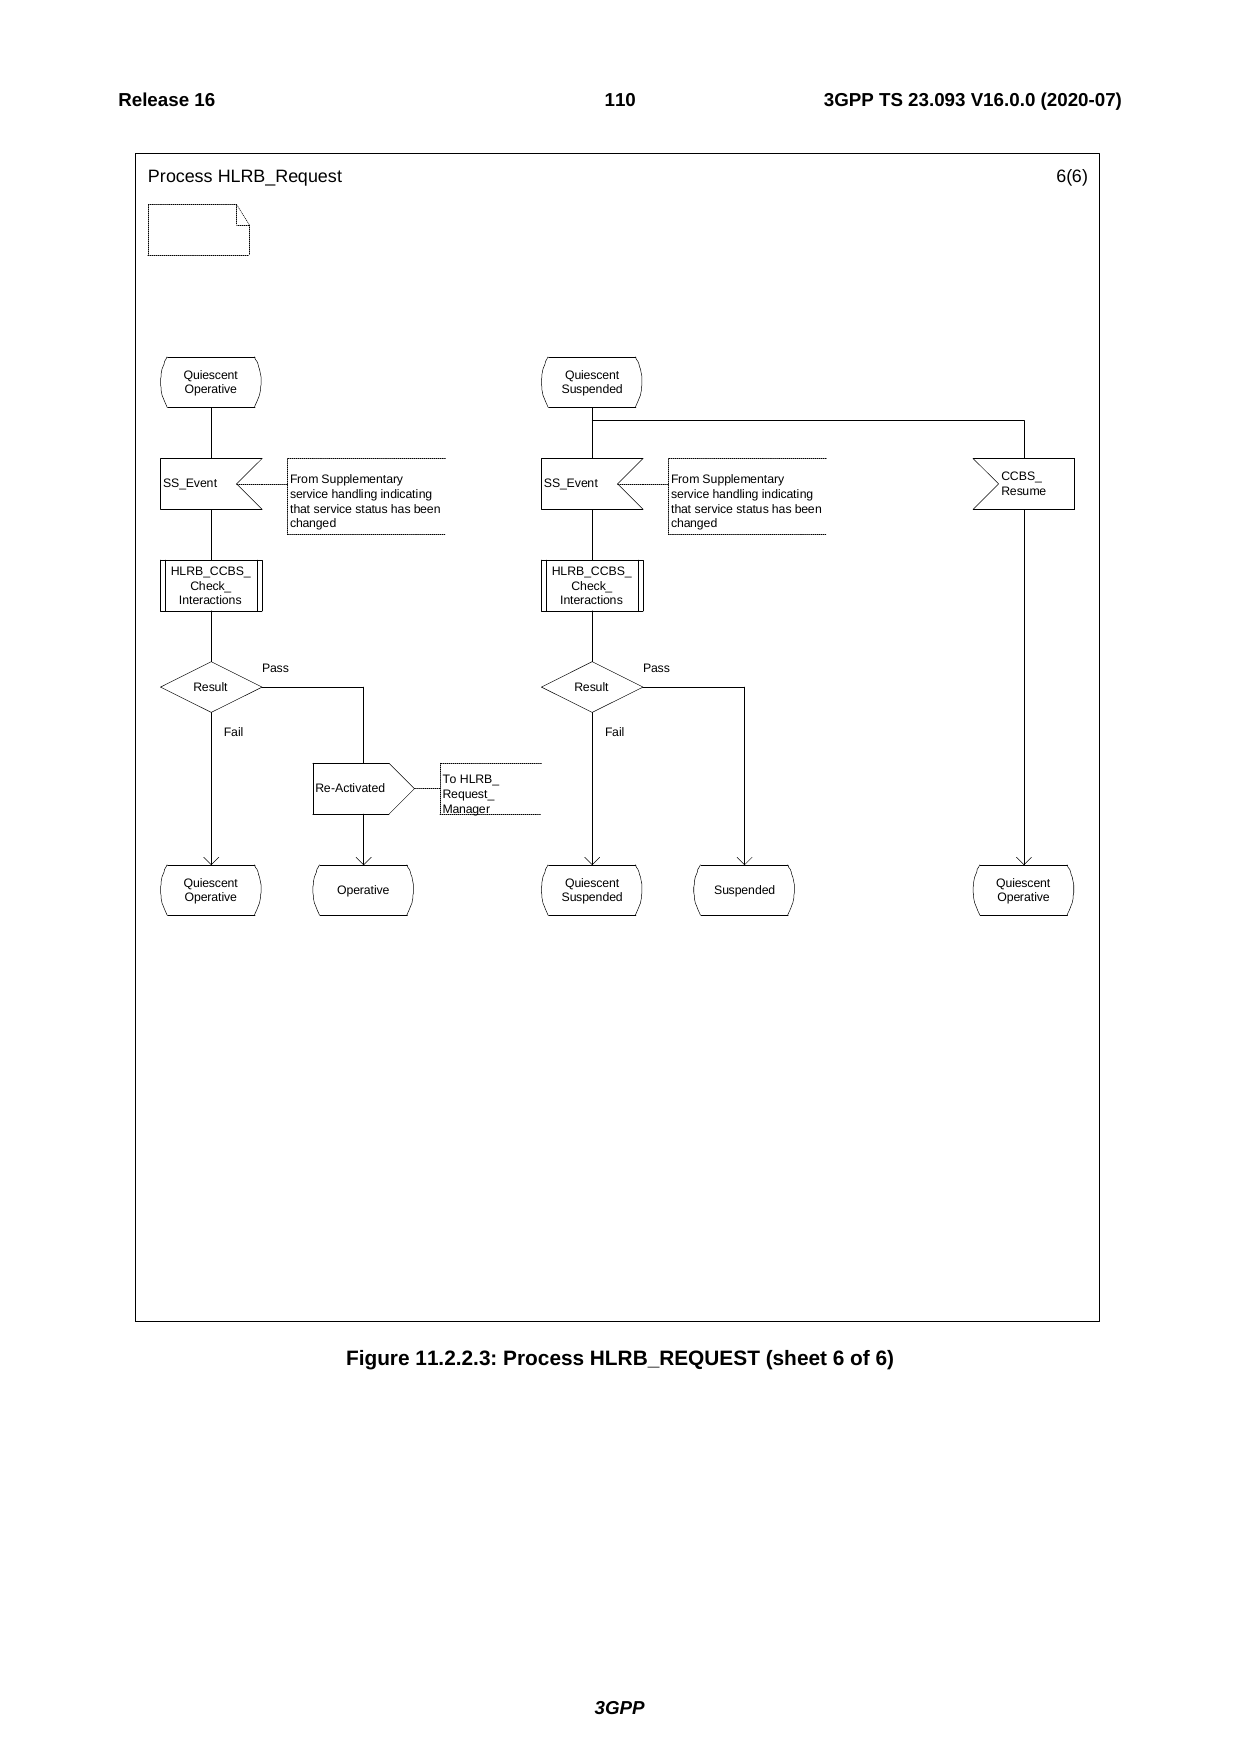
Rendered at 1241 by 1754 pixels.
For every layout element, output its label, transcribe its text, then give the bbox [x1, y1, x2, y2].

text Figure 11.2.2.3: Process HLRB_REQUEST (sheet 6 of 6) [118, 1346, 1122, 1369]
